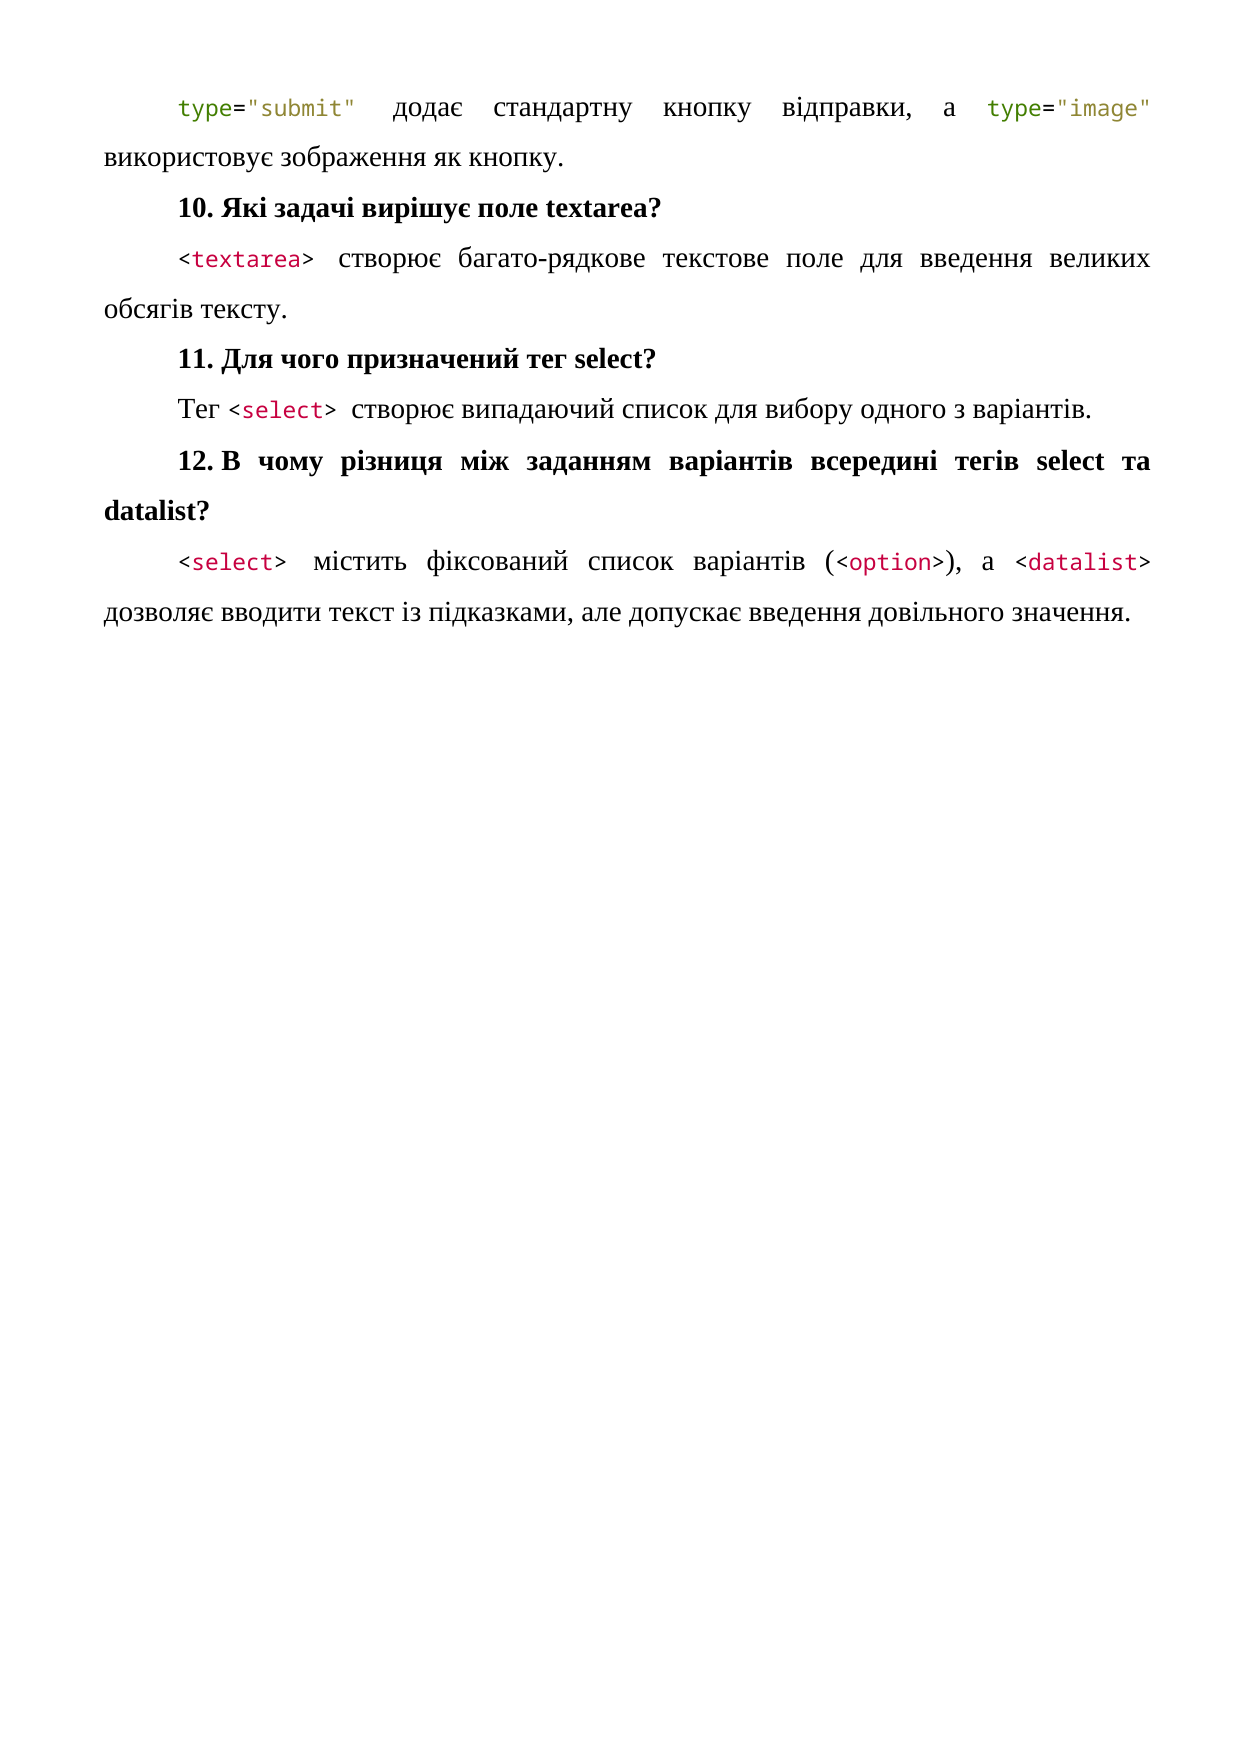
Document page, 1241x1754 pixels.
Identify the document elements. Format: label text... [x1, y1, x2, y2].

list Тег <select> створює випадаючий список для вибору одного з варіантів. [103, 392, 1152, 426]
list <textarea> створює багато-рядкове текстове поле для введення великих обсягів тексту. [103, 240, 1152, 324]
list В чому різниця між заданням варіантів всередині тегів select та datalist? [103, 443, 1152, 526]
list type="submit" додає стандартну кнопку відправки, а type="image" використовує зображення як кнопку. [103, 89, 1152, 173]
list Які задачі вирішує поле textarea? [103, 190, 1152, 223]
list Для чого призначений тег select? [103, 341, 1152, 375]
list <select> містить фіксований список варіантів (<option>), а <datalist> дозволяє вводити текст із підказками, але допускає введення довільного значення. [103, 543, 1152, 628]
